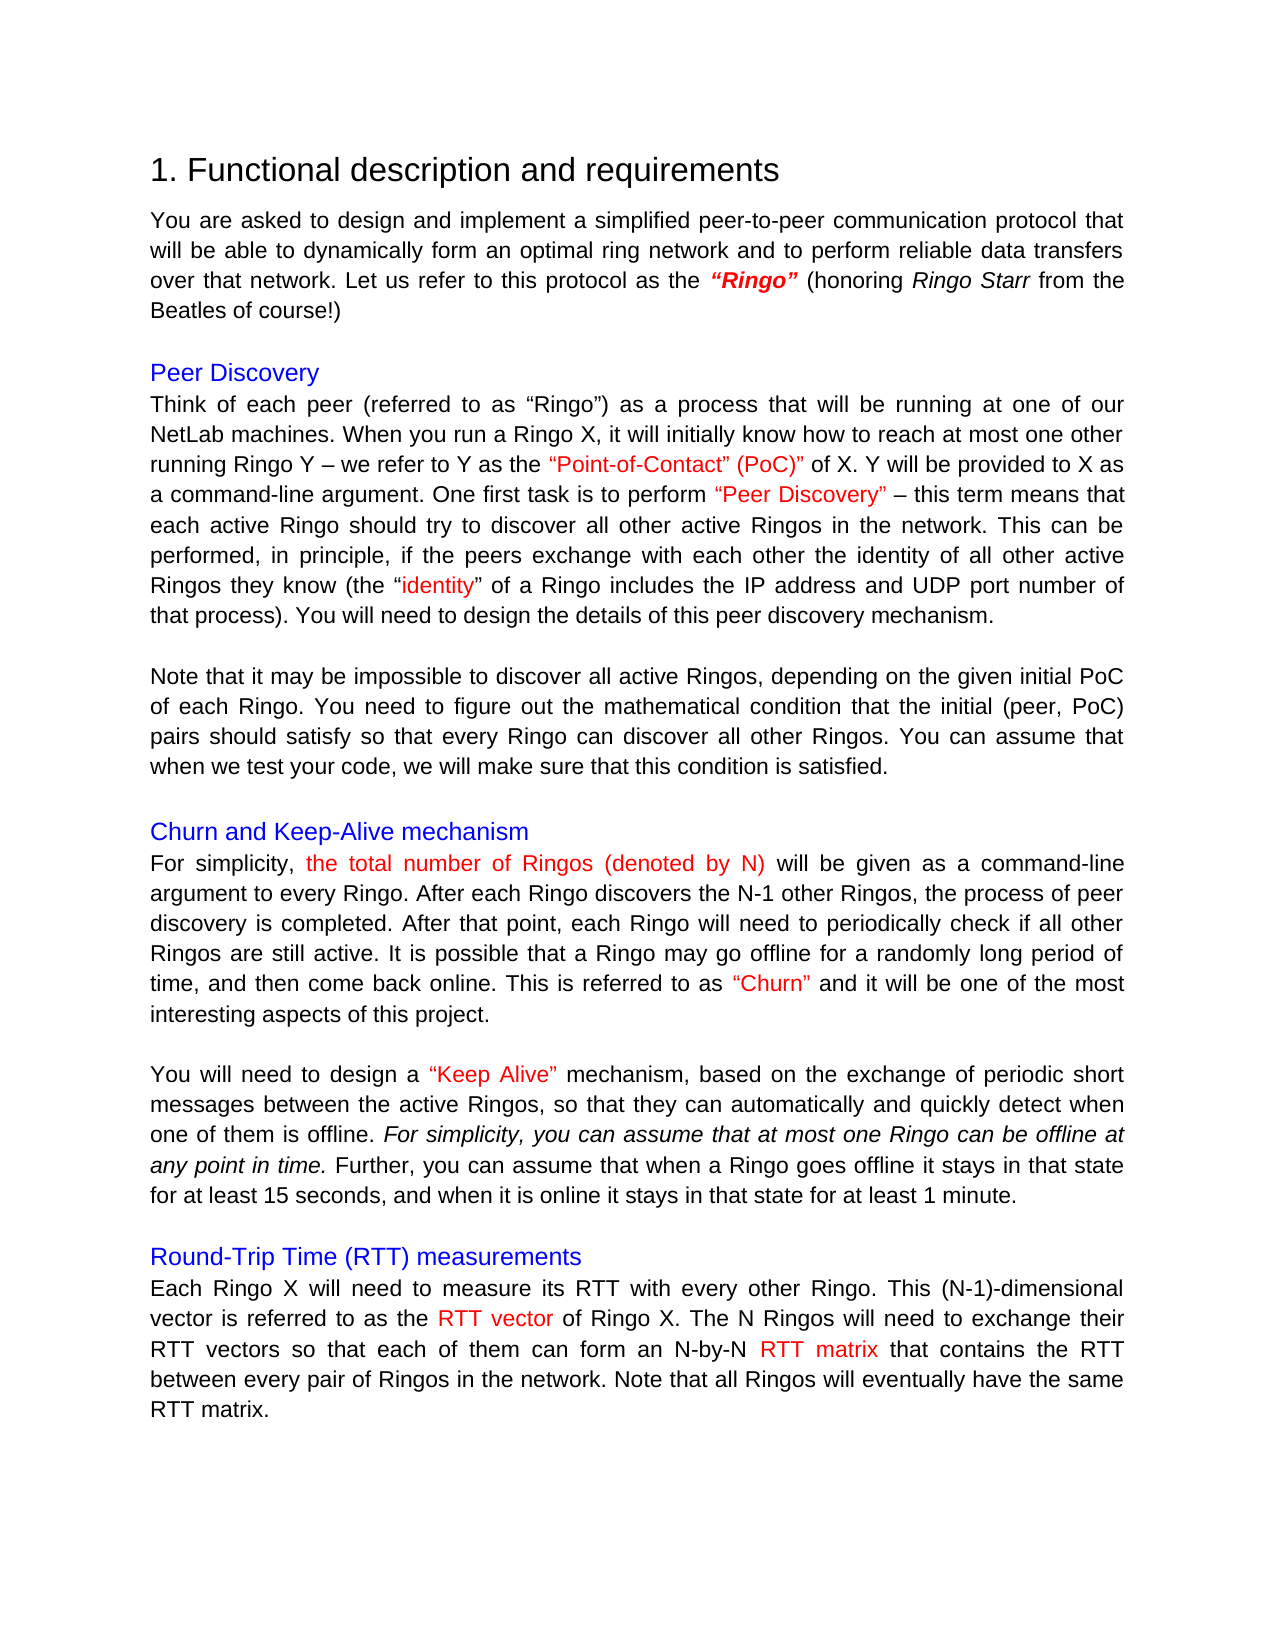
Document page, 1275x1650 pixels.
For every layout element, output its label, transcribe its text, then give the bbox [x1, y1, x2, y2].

text Churn and Keep-Alive mechanism [150, 816, 1125, 845]
text Note that it may be impossible to discover all active Ringos, depending on the given initial PoC of each Ringo. You need to figure out the mathematical condition that the initial (peer, PoC) pairs should satisfy so that every Ringo can discover all other Ringos. You can assume that when we test your code, we will make sure that this condition is satisfied. [150, 663, 1125, 779]
text Round-Trip Time (RTT) measurements [150, 1242, 1125, 1271]
text You are asked to design and implement a simplified peer-to-peer communication protocol that will be able to dynamically form an optimal ring network and to perform reliable data transfers over that network. Let us refer to this protocol as the “Ringo” (honoring Ringo Starr from the Beatles of course!) [150, 207, 1125, 324]
text You will need to design a “Keep Alive” mechanism, based on the exchange of periodic short messages between the active Ringos, so that they can automatically and quickly detect when one of them is offline. For simplicity, you can assume that at most one Ringo can be offline at any point in time. Further, you can assume that when a Ringo goes offline it stays in that state for at least 15 seconds, and when it is online it stays in that state for at least 1 minute. [150, 1061, 1125, 1208]
subtitle 1. Functional description and requirements [150, 150, 1125, 188]
text Peer Discovery [150, 358, 1125, 386]
text For simplicity, the total number of Ringos (denoted by N) will be given as a command-line argument. After each Ringo discovers the N-1 other Ringos, the process of peer discovery is completed. After that point, each Ringo will need to periodically check if all other Ringos are still active. It is possible that a Ringo may go offline for a randomly long period of time, and then come back online. This is referred to as “Churn” and it will be one of the most interesting aspects of this project. [150, 849, 1125, 1027]
text Each Ringo X will need to measure its RTT with every other Ringo. This (N-1)-dimensional vector is referred to as the RTT vector of Ringo X. The N Ringos will need to exchange their RTT vectors so that each of them can form an N-by-N RTT matrix that contains the RTT between every pair of Ringos in the network. Note that all Ringos will eventually have the same RTT matrix. [150, 1275, 1125, 1422]
text Think of each peer (referred to as “Ringo”) as a process that will be running at one of our NetLab machines. When you run a Ringo X, it will initially know how to reach at most one other running Ringo Y – we refer to Y as the “Point-of-Contact” (PoC)” of X. Y will be provided to X as a command-line argument. One first task is to perform “Peer Discovery” – this term means that each active Ringo should try to discover all other active Ringos in the network. This can be performed, in principle, if the peers exchange with each other the identity of all other active Ringos they know (the “identity” of a Ringo includes the IP address and UDP port number of that process). You will need to design the details of this peer discovery mechanism. [150, 391, 1125, 628]
